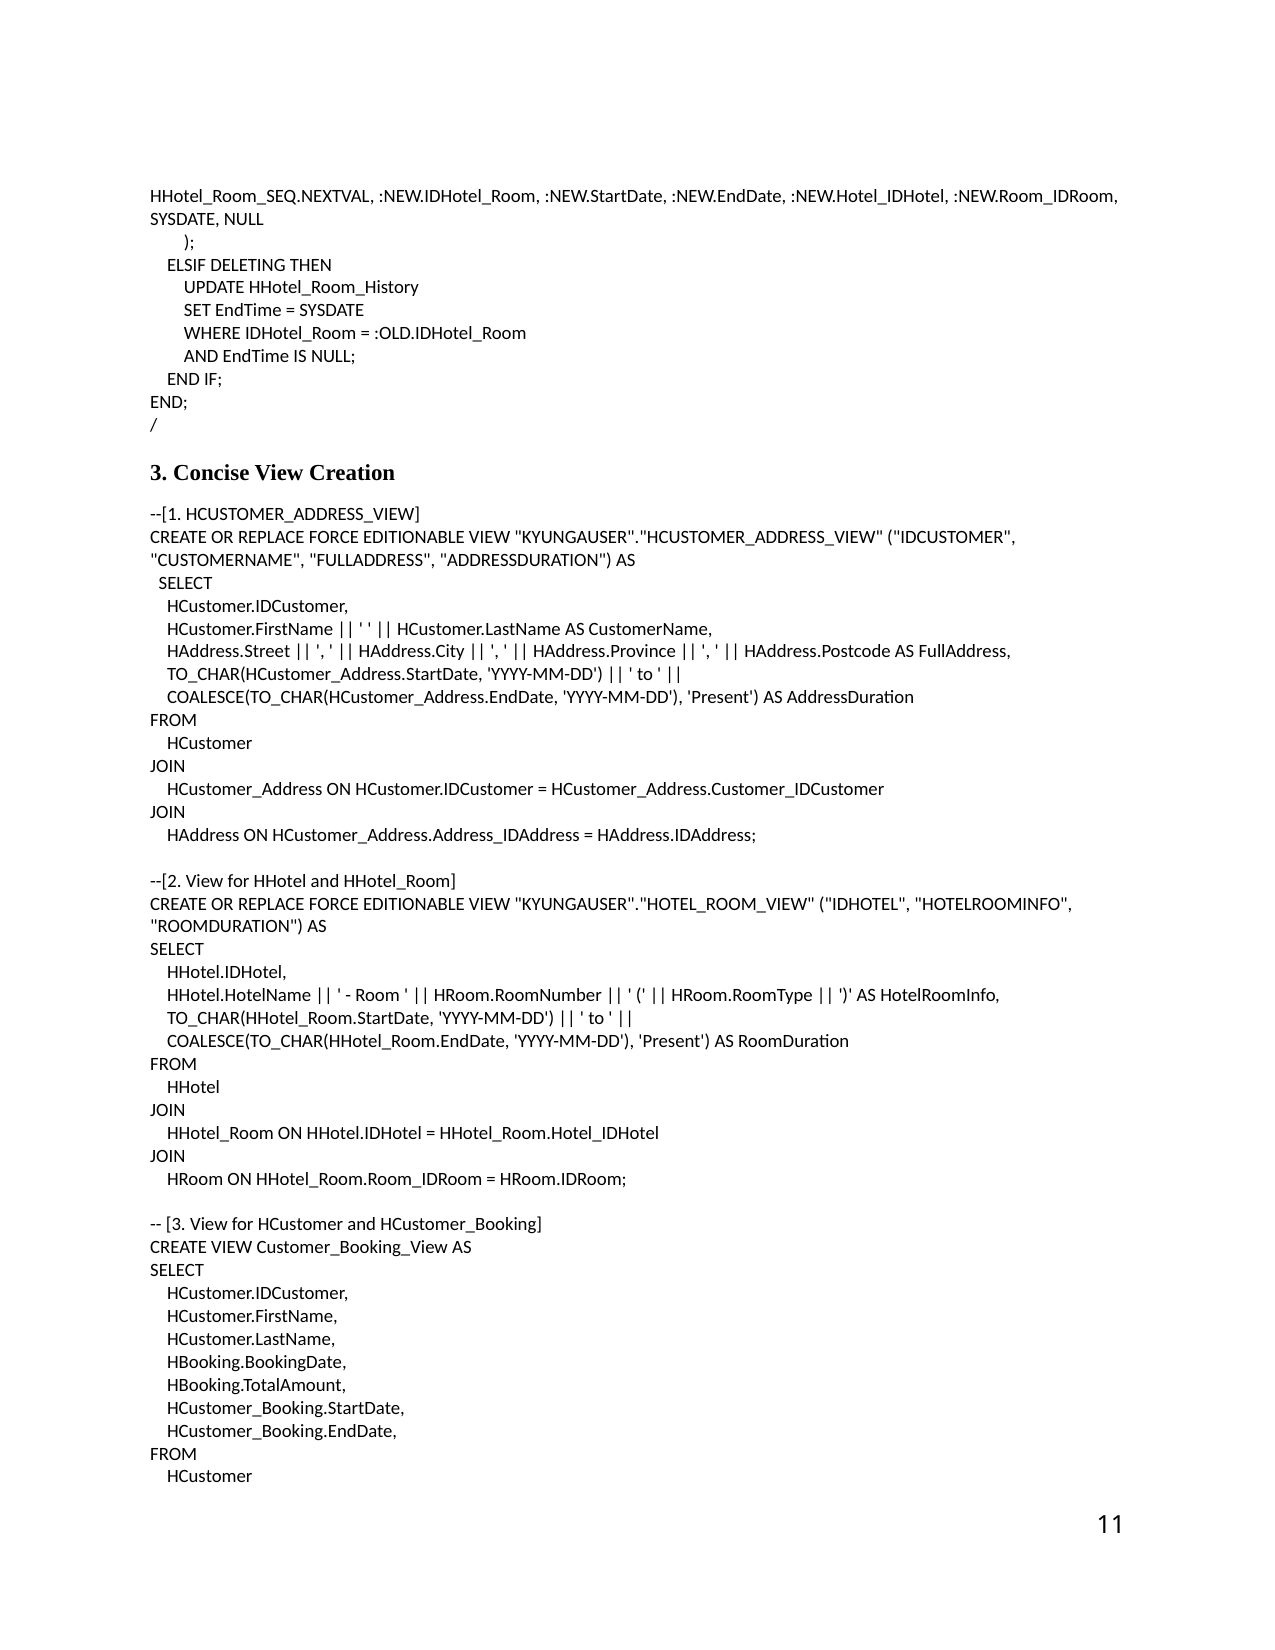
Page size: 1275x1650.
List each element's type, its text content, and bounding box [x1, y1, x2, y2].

text HCustomer_Booking.EndDate, [150, 1419, 1125, 1442]
text JOIN [150, 800, 1125, 823]
text --[1. HCUSTOMER_ADDRESS_VIEW] [150, 502, 1125, 525]
text SELECT [150, 937, 1125, 960]
text HHotel [150, 1075, 1125, 1098]
text --[2. View for HHotel and HHotel_Room] [150, 869, 1125, 892]
text HCustomer [150, 1464, 1125, 1487]
text ); [150, 230, 1125, 253]
text HHotel.HotelName || ' - Room ' || HRoom.RoomNumber || ' (' || HRoom.RoomType || ')' AS HotelRoomInfo, [150, 983, 1125, 1006]
text UPDATE HHotel_Room_History [150, 276, 1125, 299]
text JOIN [150, 1098, 1125, 1121]
text END IF; [150, 367, 1125, 390]
text COALESCE(TO_CHAR(HHotel_Room.EndDate, 'YYYY-MM-DD'), 'Present') AS RoomDuration [150, 1029, 1125, 1052]
text HCustomer.IDCustomer, [150, 1281, 1125, 1304]
text FROM [150, 1052, 1125, 1075]
text HHotel_Room_SEQ.NEXTVAL, :NEW.IDHotel_Room, :NEW.StartDate, :NEW.EndDate, :NEW.Hotel_IDHotel, :NEW.Room_IDRoom, SYSDATE, NULL [150, 150, 1125, 230]
text HBooking.BookingDate, [150, 1350, 1125, 1373]
text / [150, 413, 1125, 436]
text FROM [150, 708, 1125, 731]
text HCustomer.FirstName, [150, 1304, 1125, 1327]
text HCustomer [150, 731, 1125, 754]
text HCustomer.FirstName || ' ' || HCustomer.LastName AS CustomerName, [150, 617, 1125, 639]
text COALESCE(TO_CHAR(HCustomer_Address.EndDate, 'YYYY-MM-DD'), 'Present') AS AddressDuration [150, 685, 1125, 708]
text HAddress ON HCustomer_Address.Address_IDAddress = HAddress.IDAddress; [150, 823, 1125, 846]
text HRoom ON HHotel_Room.Room_IDRoom = HRoom.IDRoom; [150, 1167, 1125, 1189]
text 3. Concise View Creation [150, 459, 1125, 485]
text SELECT [150, 1258, 1125, 1281]
text CREATE VIEW Customer_Booking_View AS [150, 1235, 1125, 1258]
text HHotel_Room ON HHotel.IDHotel = HHotel_Room.Hotel_IDHotel [150, 1121, 1125, 1144]
text SET EndTime = SYSDATE [150, 299, 1125, 322]
text SELECT [150, 571, 1125, 594]
text ELSIF DELETING THEN [150, 253, 1125, 276]
text HHotel.IDHotel, [150, 960, 1125, 983]
text AND EndTime IS NULL; [150, 344, 1125, 367]
text HCustomer.LastName, [150, 1327, 1125, 1350]
text JOIN [150, 1144, 1125, 1167]
text HAddress.Street || ', ' || HAddress.City || ', ' || HAddress.Province || ', ' || HAddress.Postcode AS FullAddress, [150, 639, 1125, 662]
text TO_CHAR(HHotel_Room.StartDate, 'YYYY-MM-DD') || ' to ' || [150, 1006, 1125, 1029]
text HCustomer_Booking.StartDate, [150, 1396, 1125, 1419]
text END; [150, 390, 1125, 413]
text FROM [150, 1442, 1125, 1464]
text WHERE IDHotel_Room = :OLD.IDHotel_Room [150, 322, 1125, 344]
text -- [3. View for HCustomer and HCustomer_Booking] [150, 1212, 1125, 1235]
text JOIN [150, 754, 1125, 777]
text HCustomer_Address ON HCustomer.IDCustomer = HCustomer_Address.Customer_IDCustomer [150, 777, 1125, 800]
text HBooking.TotalAmount, [150, 1373, 1125, 1396]
text HCustomer.IDCustomer, [150, 594, 1125, 617]
text CREATE OR REPLACE FORCE EDITIONABLE VIEW "KYUNGAUSER"."HOTEL_ROOM_VIEW" ("IDHOTEL", "HOTELROOMINFO", "ROOMDURATION") AS [150, 892, 1125, 937]
text CREATE OR REPLACE FORCE EDITIONABLE VIEW "KYUNGAUSER"."HCUSTOMER_ADDRESS_VIEW" ("IDCUSTOMER", "CUSTOMERNAME", "FULLADDRESS", "ADDRESSDURATION") AS [150, 525, 1125, 571]
text TO_CHAR(HCustomer_Address.StartDate, 'YYYY-MM-DD') || ' to ' || [150, 662, 1125, 685]
